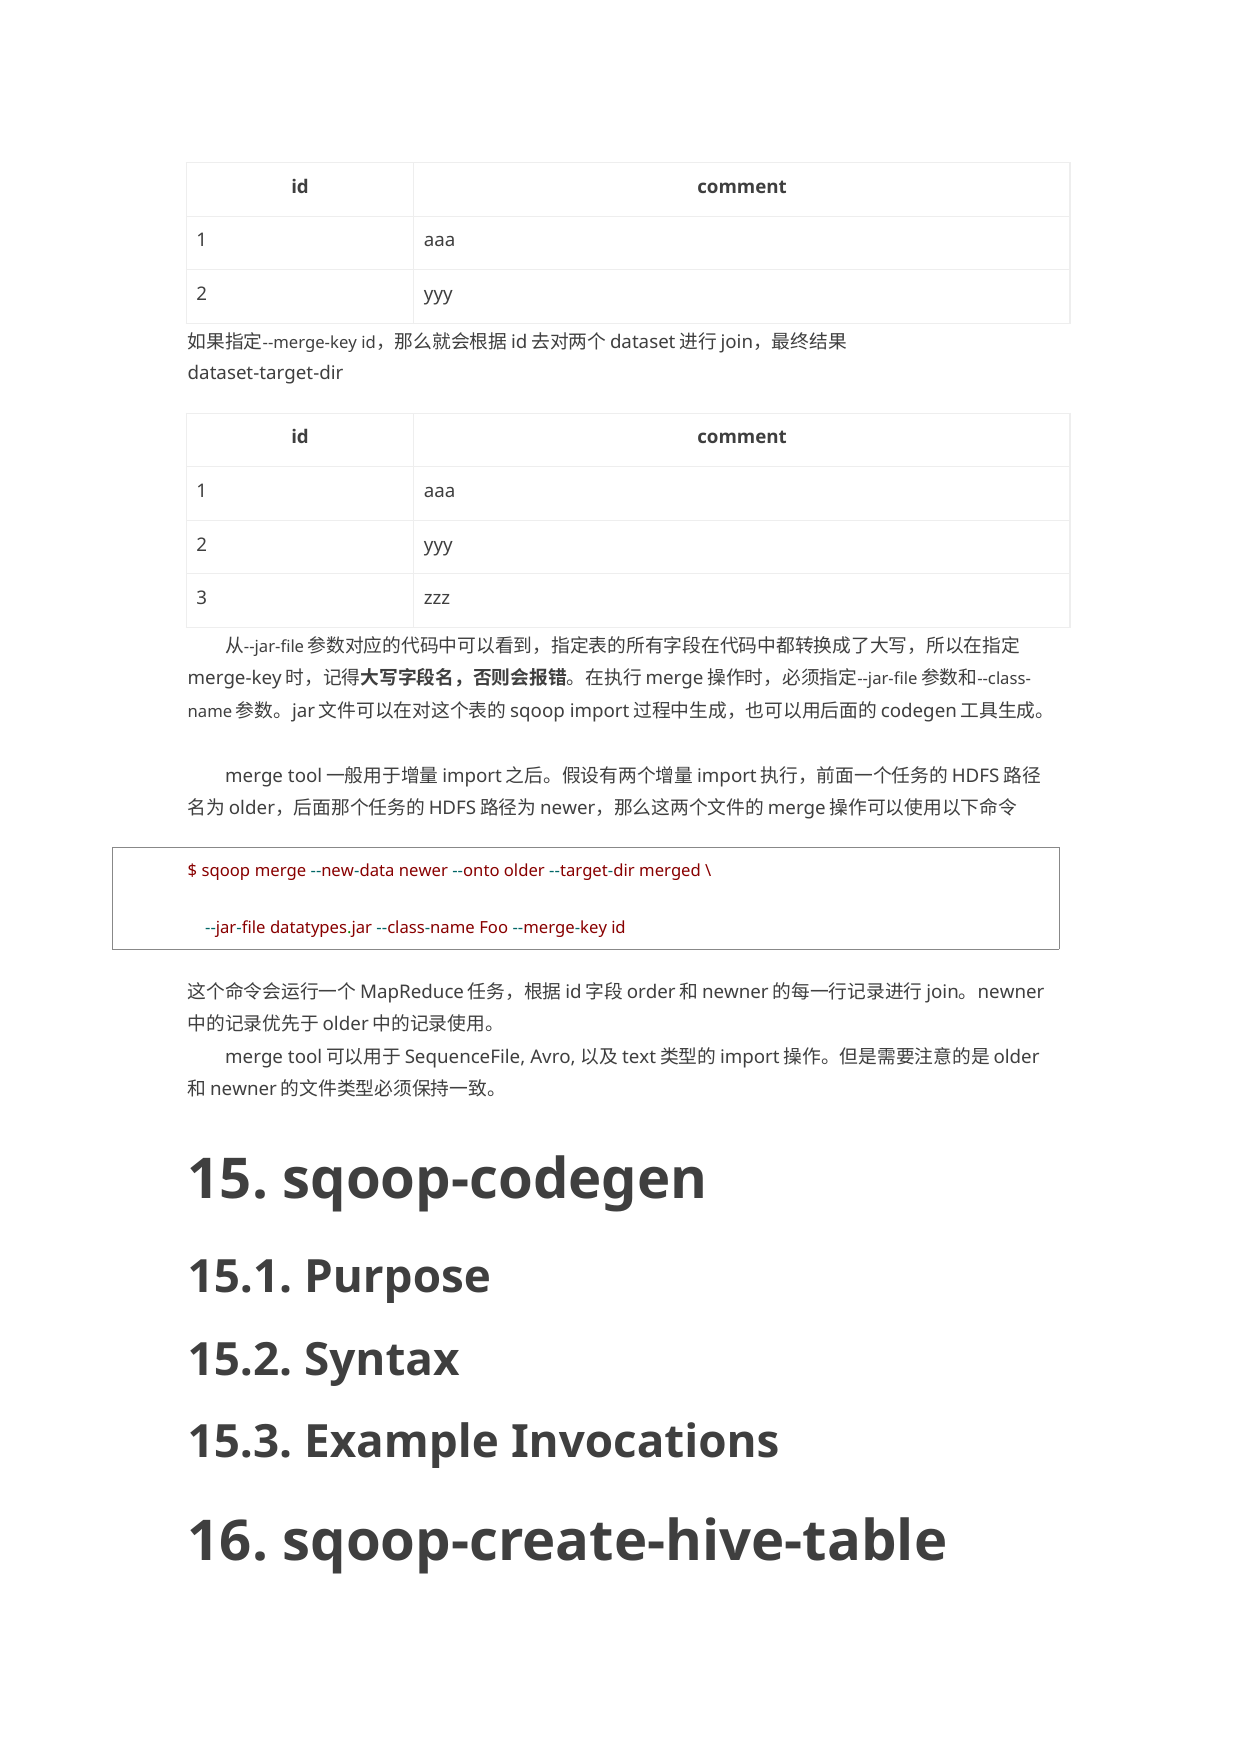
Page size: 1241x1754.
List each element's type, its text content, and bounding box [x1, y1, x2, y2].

table_header comment [414, 163, 1069, 216]
table_cell yyy [414, 521, 1069, 573]
subtitle 15.2. Syntax [187, 1325, 1053, 1390]
subtitle 15.1. Purpose [187, 1243, 1053, 1308]
text 这个命令会运行一个MapReduce任务，根据id字段order和newner的每一行记录进行join。newner中的记录优先于older中的记录使用。 merge tool可以用于SequenceFile, Avro, 以及text类型的import操作。但是需要注意的是older和newner的文件类型必须保持一致。 [187, 974, 1053, 1104]
subtitle 16. sqoop-create-hive-table [187, 1490, 1053, 1588]
table_cell yyy [414, 270, 1069, 323]
table_cell aaa [414, 217, 1069, 269]
table_cell aaa [414, 467, 1069, 520]
table_header id [187, 163, 413, 216]
subtitle 15. sqoop-codegen [187, 1128, 1053, 1225]
table_header id [187, 414, 413, 466]
text --jar-file datatypes.jar --class-name Foo --merge-key id [113, 903, 1059, 949]
table_cell 2 [187, 270, 413, 323]
text 从--jar-file参数对应的代码中可以看到，指定表的所有字段在代码中都转换成了大写，所以在指定merge-key时，记得大写字段名，否则会报错。在执行merge操作时，必须指定--jar-file参数和--class-name参数。jar文件可以在对这个表的sqoop import过程中生成，也可以用后面的codegen工具生成。 merge tool一般用于增量import之后。假设有两个增量import执行，前面一个任务的HDFS路径名为older，后面那个任务的HDFS路径为newer，那么这两个文件的merge操作可以使用以下命令 [187, 628, 1053, 823]
table_cell 3 [187, 574, 413, 627]
text 如果指定--merge-key id，那么就会根据id去对两个dataset进行join，最终结果 dataset-target-dir [187, 324, 1053, 389]
text $ sqoop merge --new-data newer --onto older --target-dir merged \ [113, 848, 1059, 886]
table_cell 1 [187, 217, 413, 269]
table_cell 2 [187, 521, 413, 573]
table_header comment [414, 414, 1069, 466]
table_cell zzz [414, 574, 1069, 627]
subtitle 15.3. Example Invocations [187, 1408, 1053, 1473]
table_cell 1 [187, 467, 413, 520]
